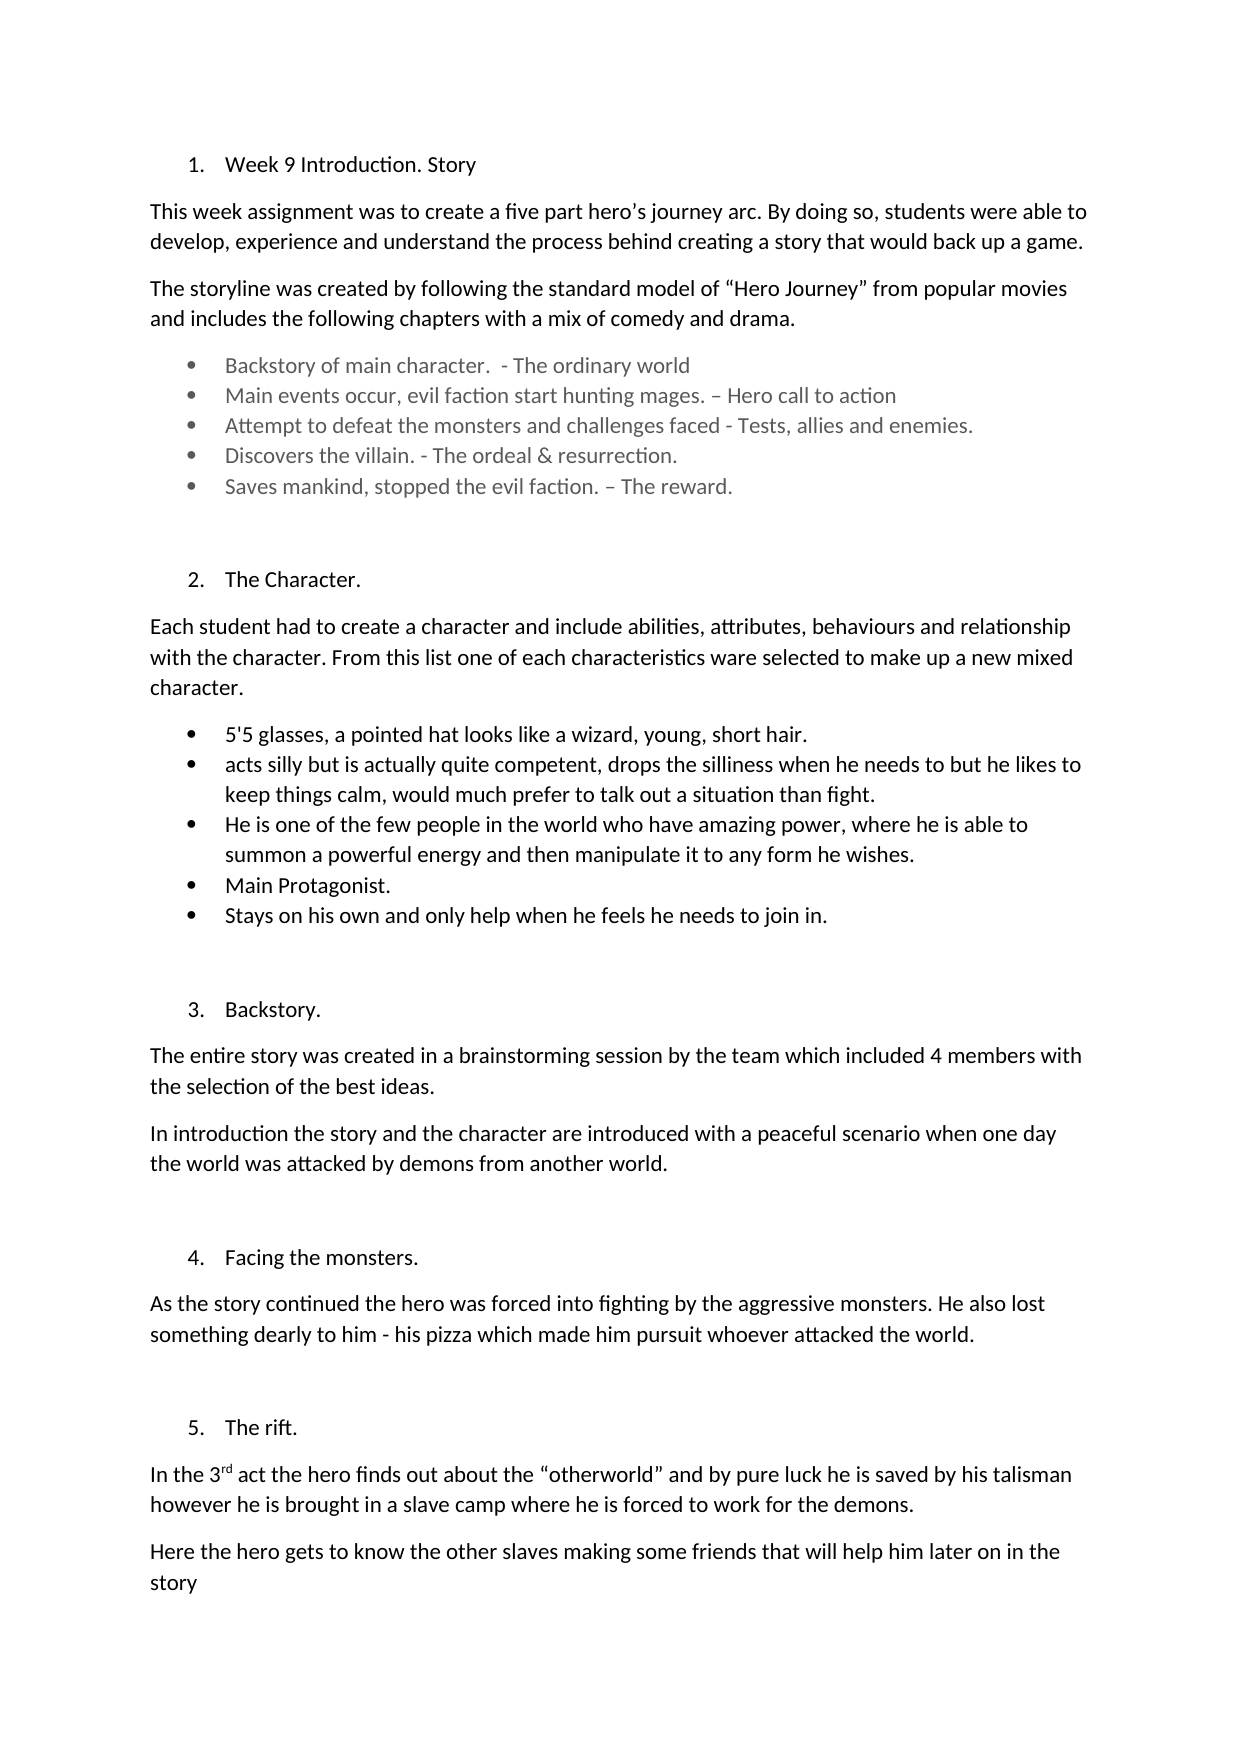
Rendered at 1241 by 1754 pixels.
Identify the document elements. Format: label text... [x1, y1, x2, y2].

text The entire story was created in a brainstorming session by the team which included 4 members with the selection of the best ideas. [150, 1042, 1090, 1100]
list Facing the monsters. [187, 1243, 1090, 1271]
list Attempt to defeat the monsters and challenges faced - Tests, allies and enemies. [187, 411, 1090, 439]
list acts silly but is actually quite competent, drops the silliness when he needs to but he likes to keep things calm, would much prefer to talk out a situation than fight. [187, 750, 1090, 808]
list Week 9 Introduction. Story [187, 150, 1090, 178]
list Stays on his own and only help when he feels he needs to join in. [187, 901, 1090, 929]
list The Character. [187, 566, 1090, 594]
list Main Protagonist. [187, 871, 1090, 899]
text As the story continued the hero was forced into fighting by the aggressive monsters. He also lost something dearly to him - his pizza which made him pursuit whoever attacked the world. [150, 1289, 1090, 1348]
text Here the hero gets to know the other slaves making some friends that will help him later on in the story [150, 1537, 1090, 1596]
list 5'5 glasses, a pointed hat looks like a wizard, young, short hair. [187, 720, 1090, 748]
text In introduction the story and the character are introduced with a peaceful scenario when one day the world was attacked by demons from another world. [150, 1119, 1090, 1177]
text The storyline was created by following the standard model of “Hero Journey” from popular movies and includes the following chapters with a mix of comedy and drama. [150, 274, 1090, 332]
text In the 3rd act the hero finds out about the “otherworld” and by pure luck he is saved by his talisman however he is brought in a slave camp where he is forced to work for the demons. [150, 1460, 1090, 1519]
list Discovers the villain. - The ordeal & resurrection. [187, 442, 1090, 470]
list Backstory. [187, 995, 1090, 1023]
list Backstory of main character. - The ordinary world [187, 351, 1090, 379]
list He is one of the few people in the world who have amazing power, where he is able to summon a powerful energy and then manipulate it to any form he wishes. [187, 810, 1090, 869]
list Saves mankind, stopped the evil faction. – The reward. [187, 472, 1090, 500]
list The rift. [187, 1413, 1090, 1442]
text This week assignment was to create a five part hero’s journey arc. By doing so, students were able to develop, experience and understand the process behind creating a story that would back up a game. [150, 197, 1090, 255]
list Main events occur, evil faction start hunting mages. – Hero call to action [187, 381, 1090, 409]
text Each student had to create a character and include abilities, attributes, behaviours and relationship with the character. From this list one of each characteristics ware selected to make up a new mixed character. [150, 612, 1090, 701]
